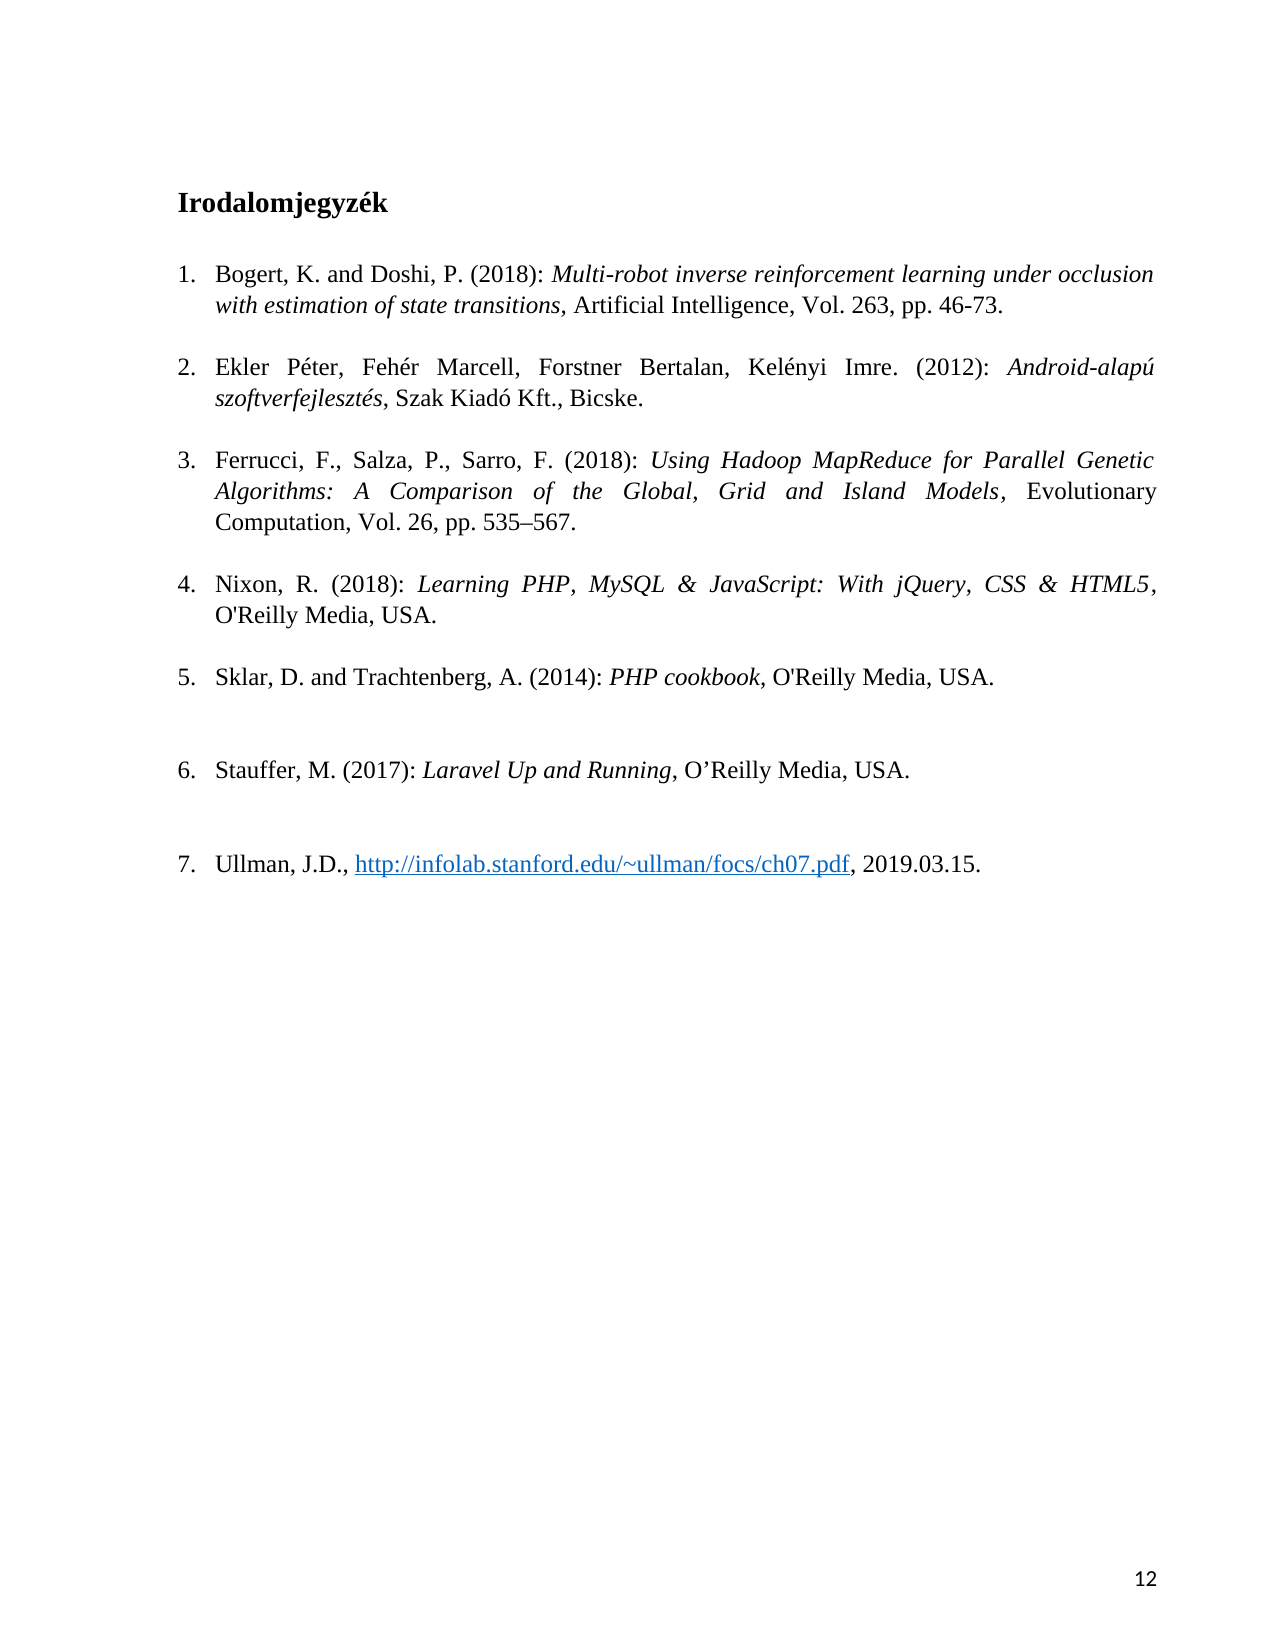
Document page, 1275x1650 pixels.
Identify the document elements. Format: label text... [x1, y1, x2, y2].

list Nixon, R. (2018): Learning PHP, MySQL & JavaScript: With jQuery, CSS & HTML5, O'Reilly Media, USA. [177, 569, 1157, 629]
list Bogert, K. and Doshi, P. (2018): Multi-robot inverse reinforcement learning under occlusion with estimation of state transitions, Artificial Intelligence, Vol. 263, pp. 46-73. [177, 259, 1157, 319]
list Sklar, D. and Trachtenberg, A. (2014): PHP cookbook, O'Reilly Media, USA. [177, 662, 1157, 691]
list Ullman, J.D., http://infolab.stanford.edu/~ullman/focs/ch07.pdf, 2019.03.15. [177, 849, 1157, 877]
list Ekler Péter, Fehér Marcell, Forstner Bertalan, Kelényi Imre. (2012): Android-alapú szoftverfejlesztés, Szak Kiadó Kft., Bicske. [177, 352, 1157, 412]
list Stauffer, M. (2017): Laravel Up and Running, O’Reilly Media, USA. [177, 756, 1157, 784]
list Ferrucci, F., Salza, P., Sarro, F. (2018): Using Hadoop MapReduce for Parallel Genetic Algorithms: A Comparison of the Global, Grid and Island Models, Evolutionary Computation, Vol. 26, pp. 535–567. [177, 445, 1157, 536]
subtitle Irodalomjegyzék [177, 185, 1157, 219]
